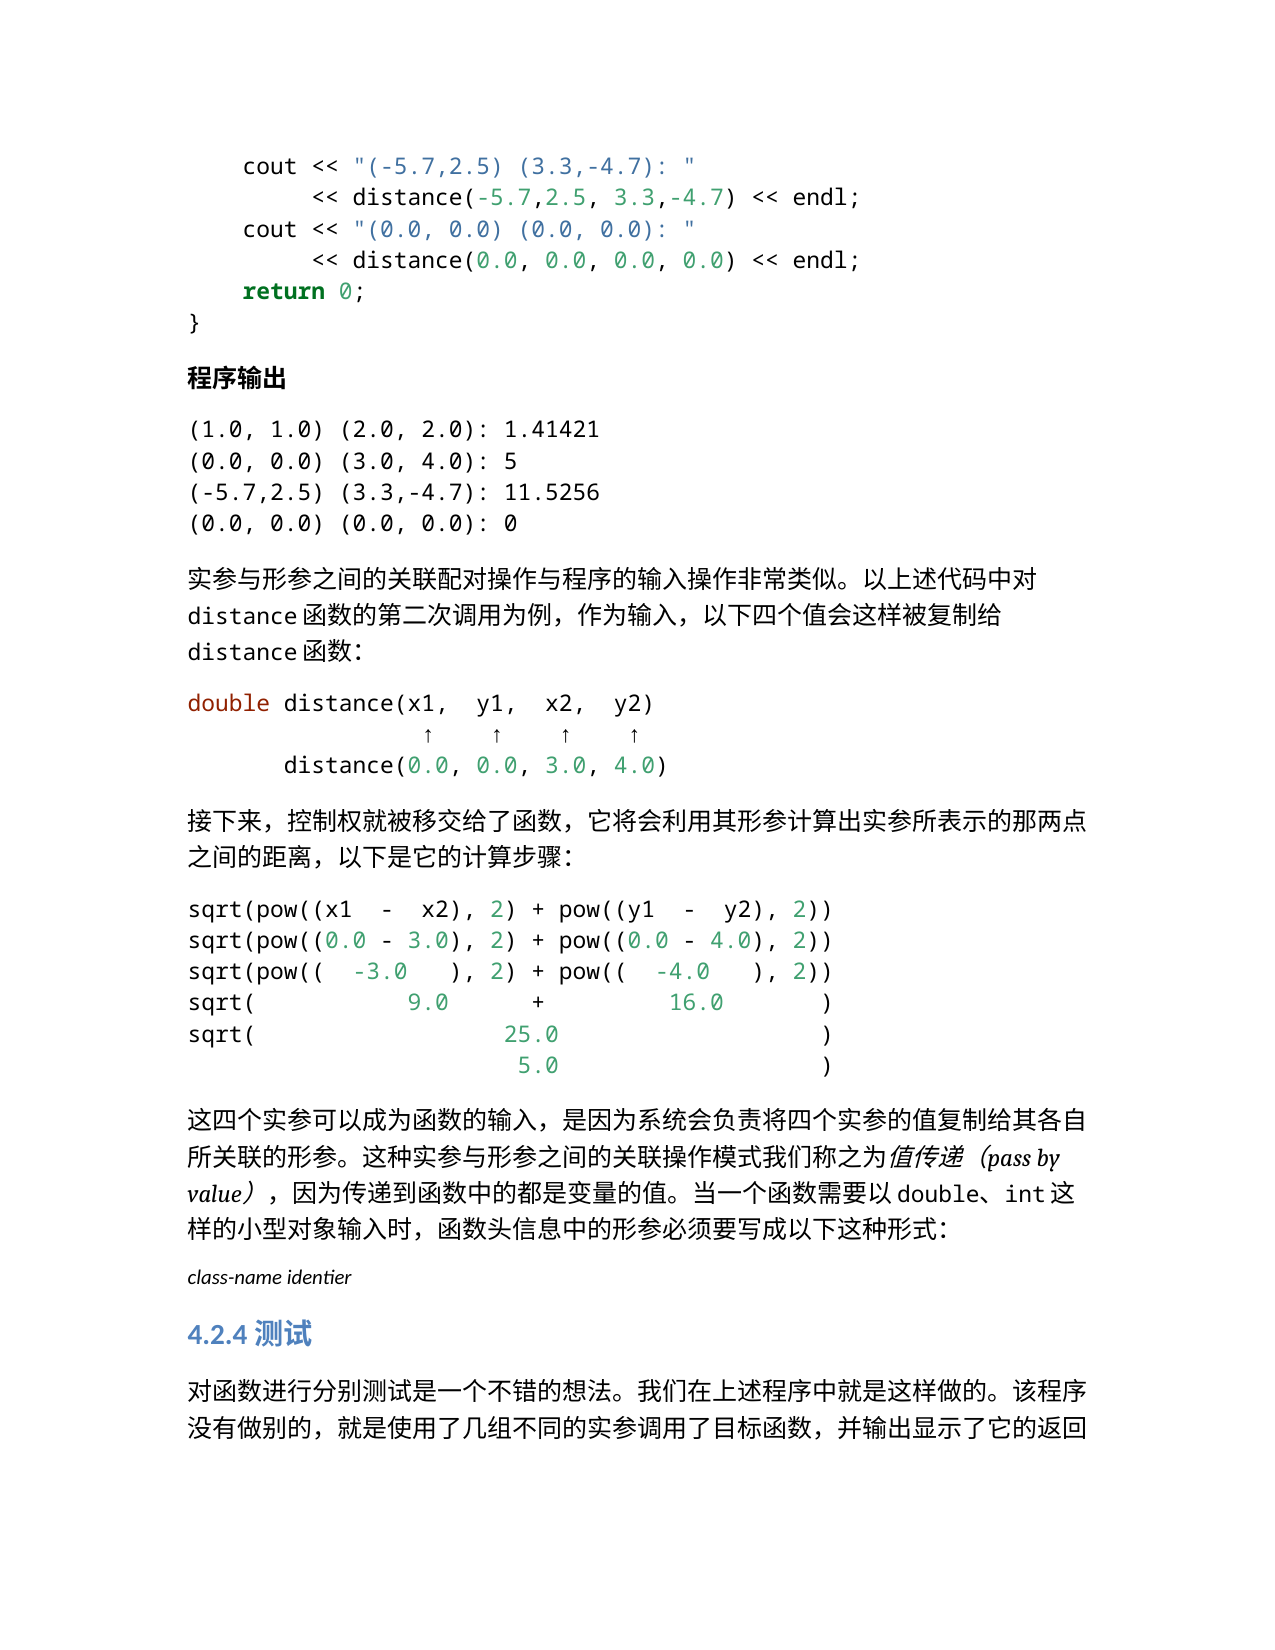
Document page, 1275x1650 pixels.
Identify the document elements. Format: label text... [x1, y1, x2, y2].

text double distance(x1, y1, x2, y2) ↑ ↑ ↑ ↑ distance(0.0, 0.0, 3.0, 4.0) [187, 687, 1087, 780]
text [187, 1372, 1087, 1444]
text class-name identier [187, 1264, 1087, 1290]
text sqrt(pow((x1 - x2), 2) + pow((y1 - y2), 2)) sqrt(pow((0.0 - 3.0), 2) + pow((0.0 - 4.0), 2)) sqrt(pow(( -3.0 ), 2) + pow(( -4.0 ), 2)) sqrt( 9.0 + 16.0 ) sqrt( 25.0 ) 5.0 ) [187, 892, 1087, 1080]
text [187, 150, 1087, 337]
text 这四个实参可以成为函数的输入，是因为系统会负责将四个实参的值复制给其各自所关联的形参。这种实参与形参之间的关联操作模式我们称之为值传递（pass by value），因为传递到函数中的都是变量的值。当一个函数需要以double、int这样的小型对象输入时，函数头信息中的形参必须要写成以下这种形式： [187, 1101, 1087, 1246]
text 接下来，控制权就被移交给了函数，它将会利用其形参计算出实参所表示的那两点之间的距离，以下是它的计算步骤： [187, 801, 1087, 874]
text 程序输出 [187, 358, 1087, 394]
subtitle 4.2.4 测试 [187, 1311, 1087, 1353]
text 实参与形参之间的关联配对操作与程序的输入操作非常类似。以上述代码中对distance函数的第二次调用为例，作为输入，以下四个值会这样被复制给distance函数： [187, 559, 1087, 668]
text (1.0, 1.0) (2.0, 2.0): 1.41421 (0.0, 0.0) (3.0, 4.0): 5 (-5.7,2.5) (3.3,-4.7): 11.5256 (0.0, 0.0) (0.0, 0.0): 0 [187, 413, 1087, 538]
